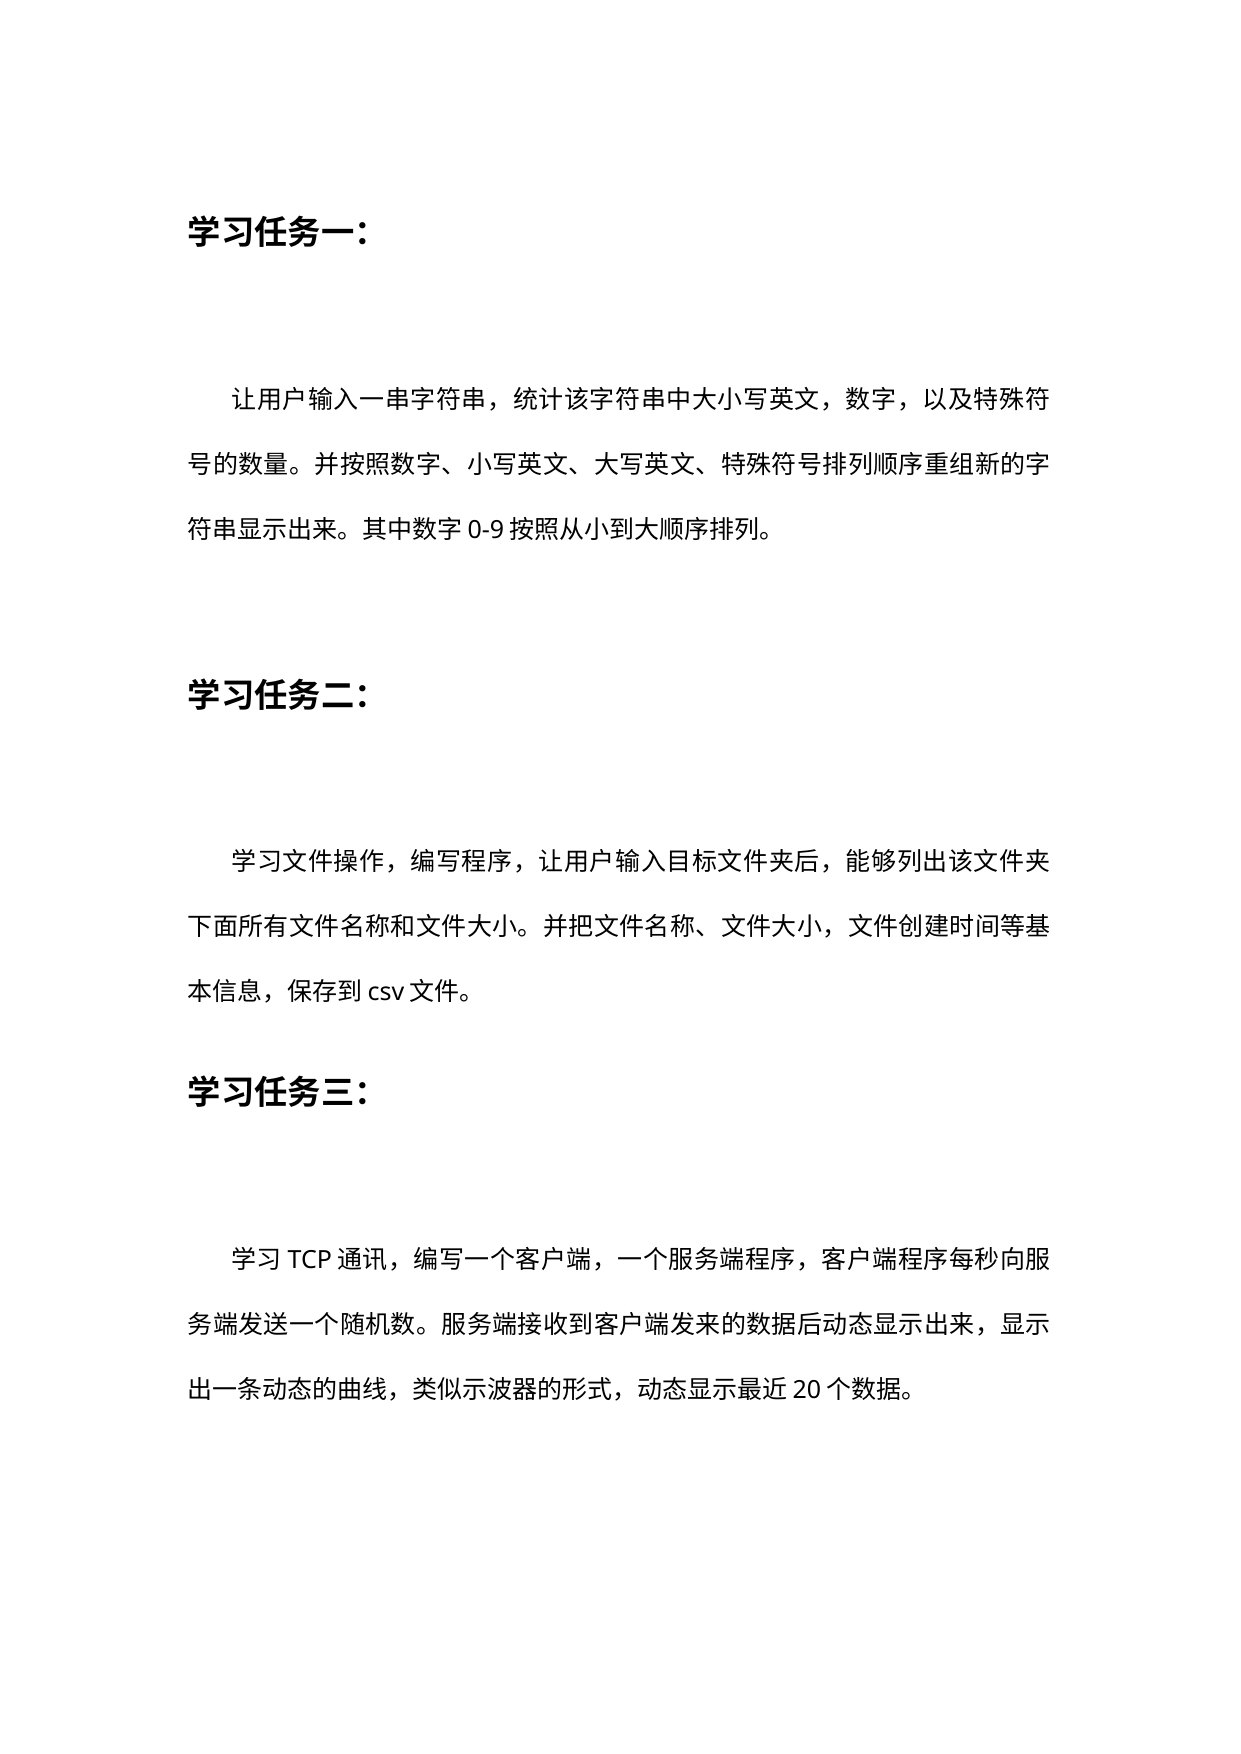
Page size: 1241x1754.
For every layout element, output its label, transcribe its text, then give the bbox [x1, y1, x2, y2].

subtitle 学习任务一： [187, 197, 1053, 262]
subtitle 学习任务二： [187, 660, 1053, 725]
text 让用户输入一串字符串，统计该字符串中大小写英文，数字，以及特殊符号的数量。并按照数字、小写英文、大写英文、特殊符号排列顺序重组新的字符串显示出来。其中数字0-9按照从小到大顺序排列。 [187, 365, 1053, 560]
text 学习文件操作，编写程序，让用户输入目标文件夹后，能够列出该文件夹下面所有文件名称和文件大小。并把文件名称、文件大小，文件创建时间等基本信息，保存到csv文件。 [187, 827, 1053, 1022]
text 学习TCP通讯，编写一个客户端，一个服务端程序，客户端程序每秒向服务端发送一个随机数。服务端接收到客户端发来的数据后动态显示出来，显示出一条动态的曲线，类似示波器的形式，动态显示最近20个数据。 [187, 1225, 1053, 1420]
subtitle 学习任务三： [187, 1058, 1053, 1123]
